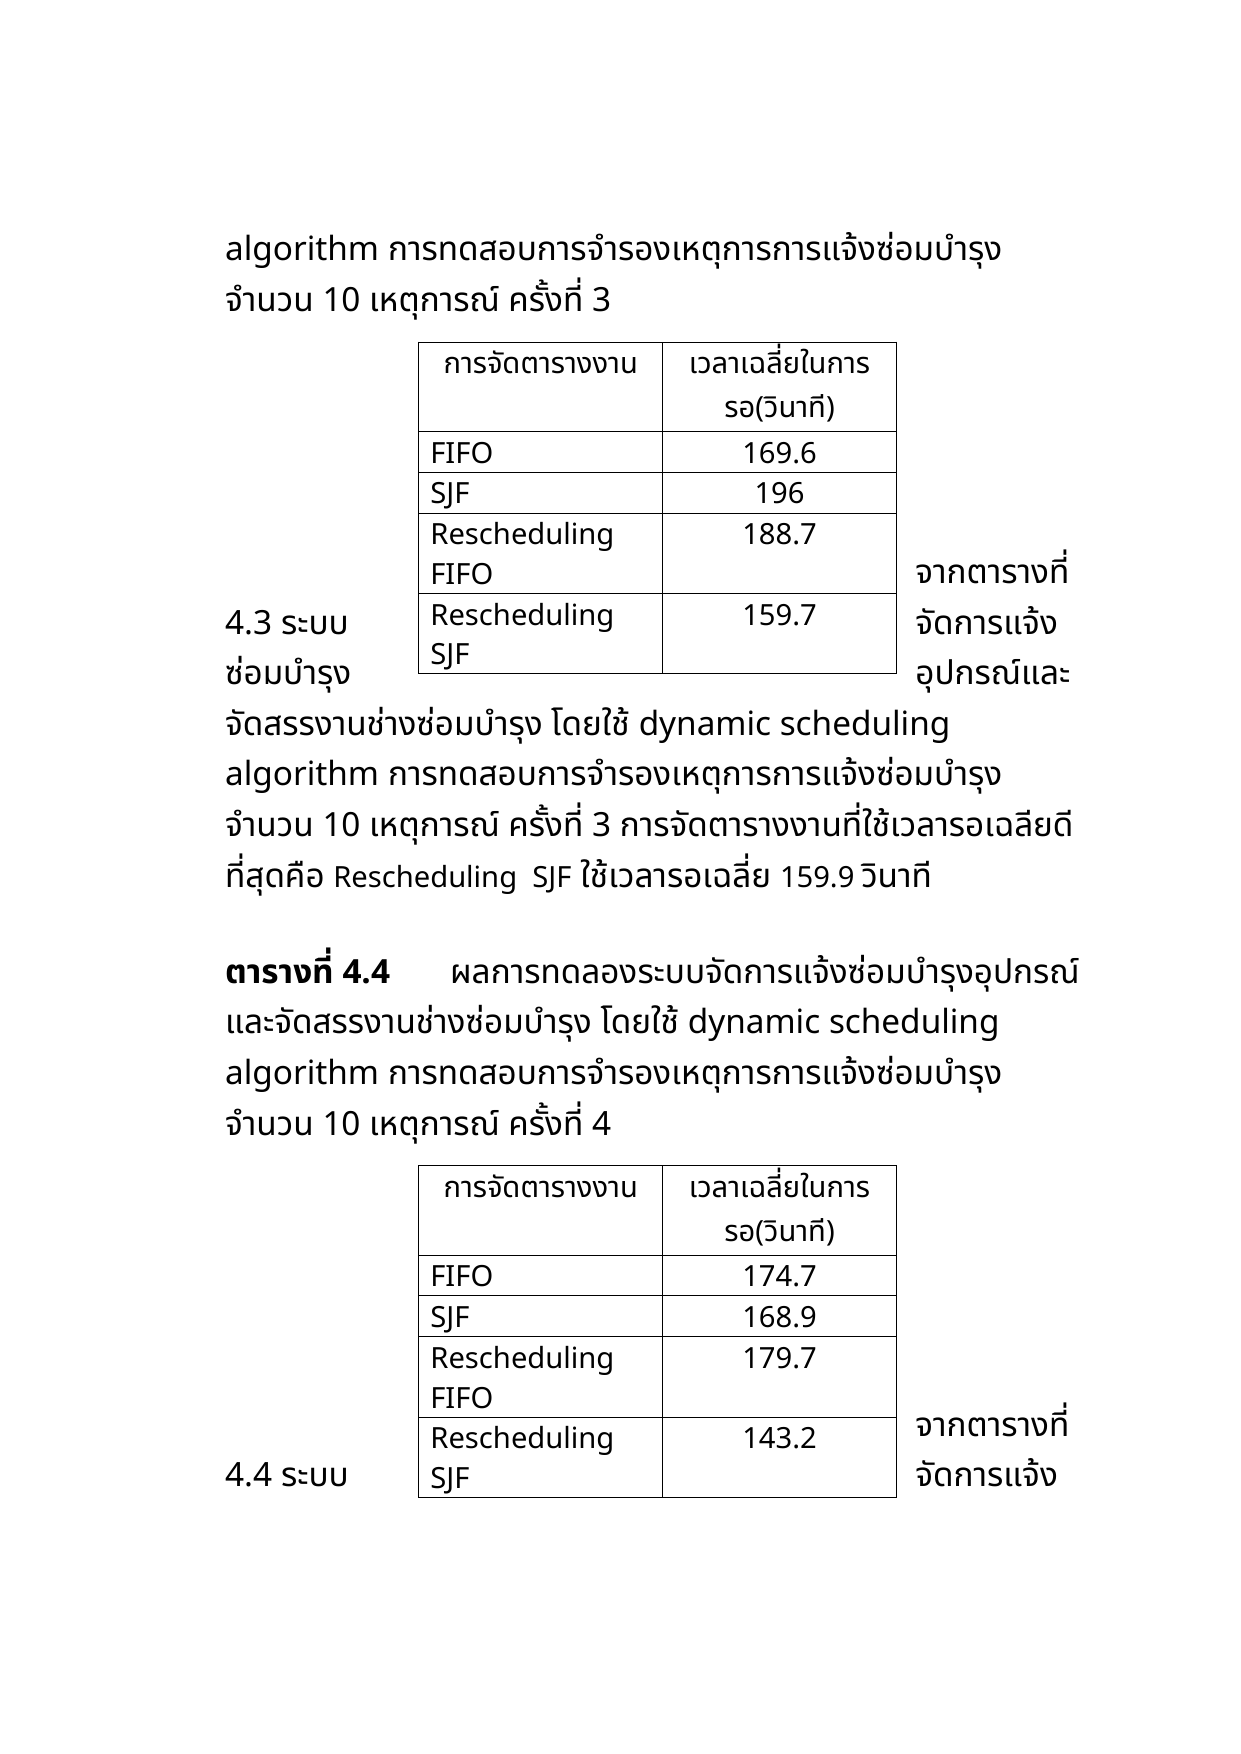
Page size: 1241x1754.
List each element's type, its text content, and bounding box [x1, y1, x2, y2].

table_cell Rescheduling FIFO [419, 514, 662, 593]
table_cell 143.2 [663, 1418, 896, 1497]
table_cell Rescheduling SJF [419, 1418, 662, 1497]
table_header การจัดตารางงาน [419, 1166, 662, 1255]
table_cell 169.6 [663, 432, 896, 472]
text จากตารางที่ 4.3 ระบบจัดการแจ้งซ่อมบำรุงอุปกรณ์และจัดสรรงานช่างซ่อมบำรุง โดยใช้ dynamic scheduling algorithm การทดสอบการจำรองเหตุการการแจ้งซ่อมบำรุง จำนวน 10 เหตุการณ์ ครั้งที่ 3 การจัดตารางงานที่ใช้เวลารอเฉลียดีที่สุดคือ Rescheduling SJF ใช้เวลารอเฉลี่ย 159.9วินาที [225, 548, 1090, 902]
table_cell 168.9 [663, 1296, 896, 1336]
table_cell FIFO [419, 1256, 662, 1295]
table_cell SJF [419, 473, 662, 512]
table_cell 179.7 [663, 1337, 896, 1417]
table_cell 196 [663, 473, 896, 512]
table_cell FIFO [419, 432, 662, 472]
table_header เวลาเฉลี่ยในการรอ(วินาที) [663, 343, 896, 431]
table_cell SJF [419, 1296, 662, 1336]
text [225, 225, 1090, 326]
table_cell 188.7 [663, 514, 896, 593]
table_cell Rescheduling FIFO [419, 1337, 662, 1417]
table_header เวลาเฉลี่ยในการรอ(วินาที) [663, 1166, 896, 1255]
table_cell 159.7 [663, 594, 896, 673]
table_header การจัดตารางงาน [419, 343, 662, 431]
table_cell 174.7 [663, 1256, 896, 1295]
table_cell Rescheduling SJF [419, 594, 662, 673]
text ตารางที่ 4.4 ผลการทดลองระบบจัดการแจ้งซ่อมบำรุงอุปกรณ์และจัดสรรงานช่างซ่อมบำรุง โดยใช้ dynamic scheduling algorithm การทดสอบการจำรองเหตุการการแจ้งซ่อมบำรุง จำนวน 10 เหตุการณ์ ครั้งที่ 4 [225, 947, 1090, 1150]
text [225, 1401, 1090, 1502]
